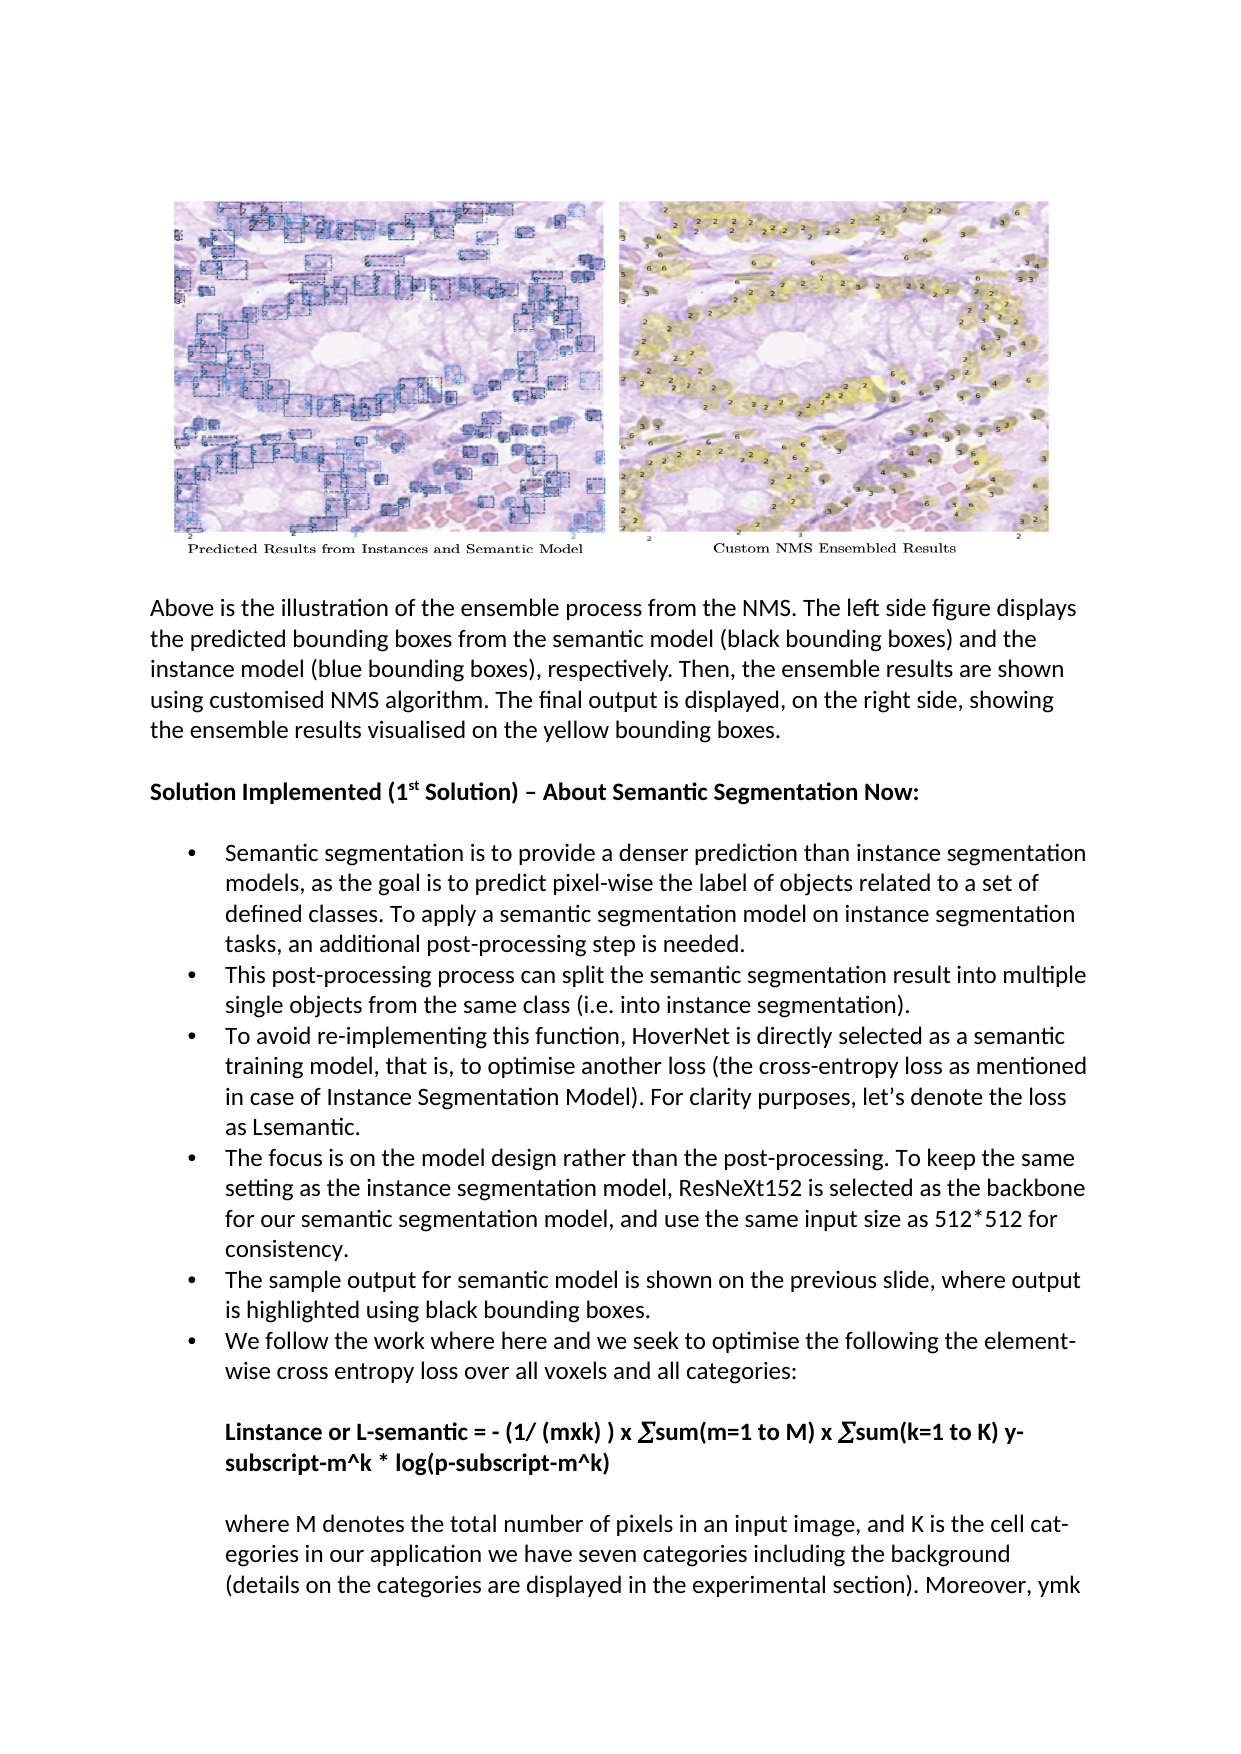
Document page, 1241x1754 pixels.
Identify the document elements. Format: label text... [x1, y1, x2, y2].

list To avoid re-implementing this function, HoverNet is directly selected as a semantic training model, that is, to optimise another loss (the cross-entropy loss as mentioned in case of Instance Segmentation Model). For clarity purposes, let’s denote the loss as Lsemantic. [187, 1020, 1090, 1142]
list The sample output for semantic model is shown on the previous slide, where output is highlighted using black bounding boxes. [187, 1264, 1090, 1325]
list The focus is on the model design rather than the post-processing. To keep the same setting as the instance segmentation model, ResNeXt152 is selected as the backbone for our semantic segmentation model, and use the same input size as 512*512 for consistency. [187, 1142, 1090, 1264]
list Semantic segmentation is to provide a denser prediction than instance segmentation models, as the goal is to predict pixel-wise the label of objects related to a set of defined classes. To apply a semantic segmentation model on instance segmentation tasks, an additional post-processing step is needed. [187, 837, 1090, 959]
list This post-processing process can split the semantic segmentation result into multiple single objects from the same class (i.e. into instance segmentation). [187, 959, 1090, 1020]
text Linstance or L-semantic = - (1/ (mxk) ) x sum(m=1 to M) x sum(k=1 to K) y-subscript-m^k * log(p-subscript-m^k) [225, 1417, 1090, 1478]
picture [150, 183, 1091, 562]
text Solution Implemented (1st Solution) – About Semantic Segmentation Now: [150, 776, 1090, 806]
text Above is the illustration of the ensemble process from the NMS. The left side figure displays the predicted bounding boxes from the semantic model (black bounding boxes) and the instance model (blue bounding boxes), respectively. Then, the ensemble results are shown using customised NMS algorithm. The final output is displayed, on the right side, showing the ensemble results visualised on the yellow bounding boxes. [150, 592, 1090, 745]
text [225, 1508, 1090, 1600]
list We follow the work where here and we seek to optimise the following the element-wise cross entropy loss over all voxels and all categories: [187, 1325, 1090, 1386]
